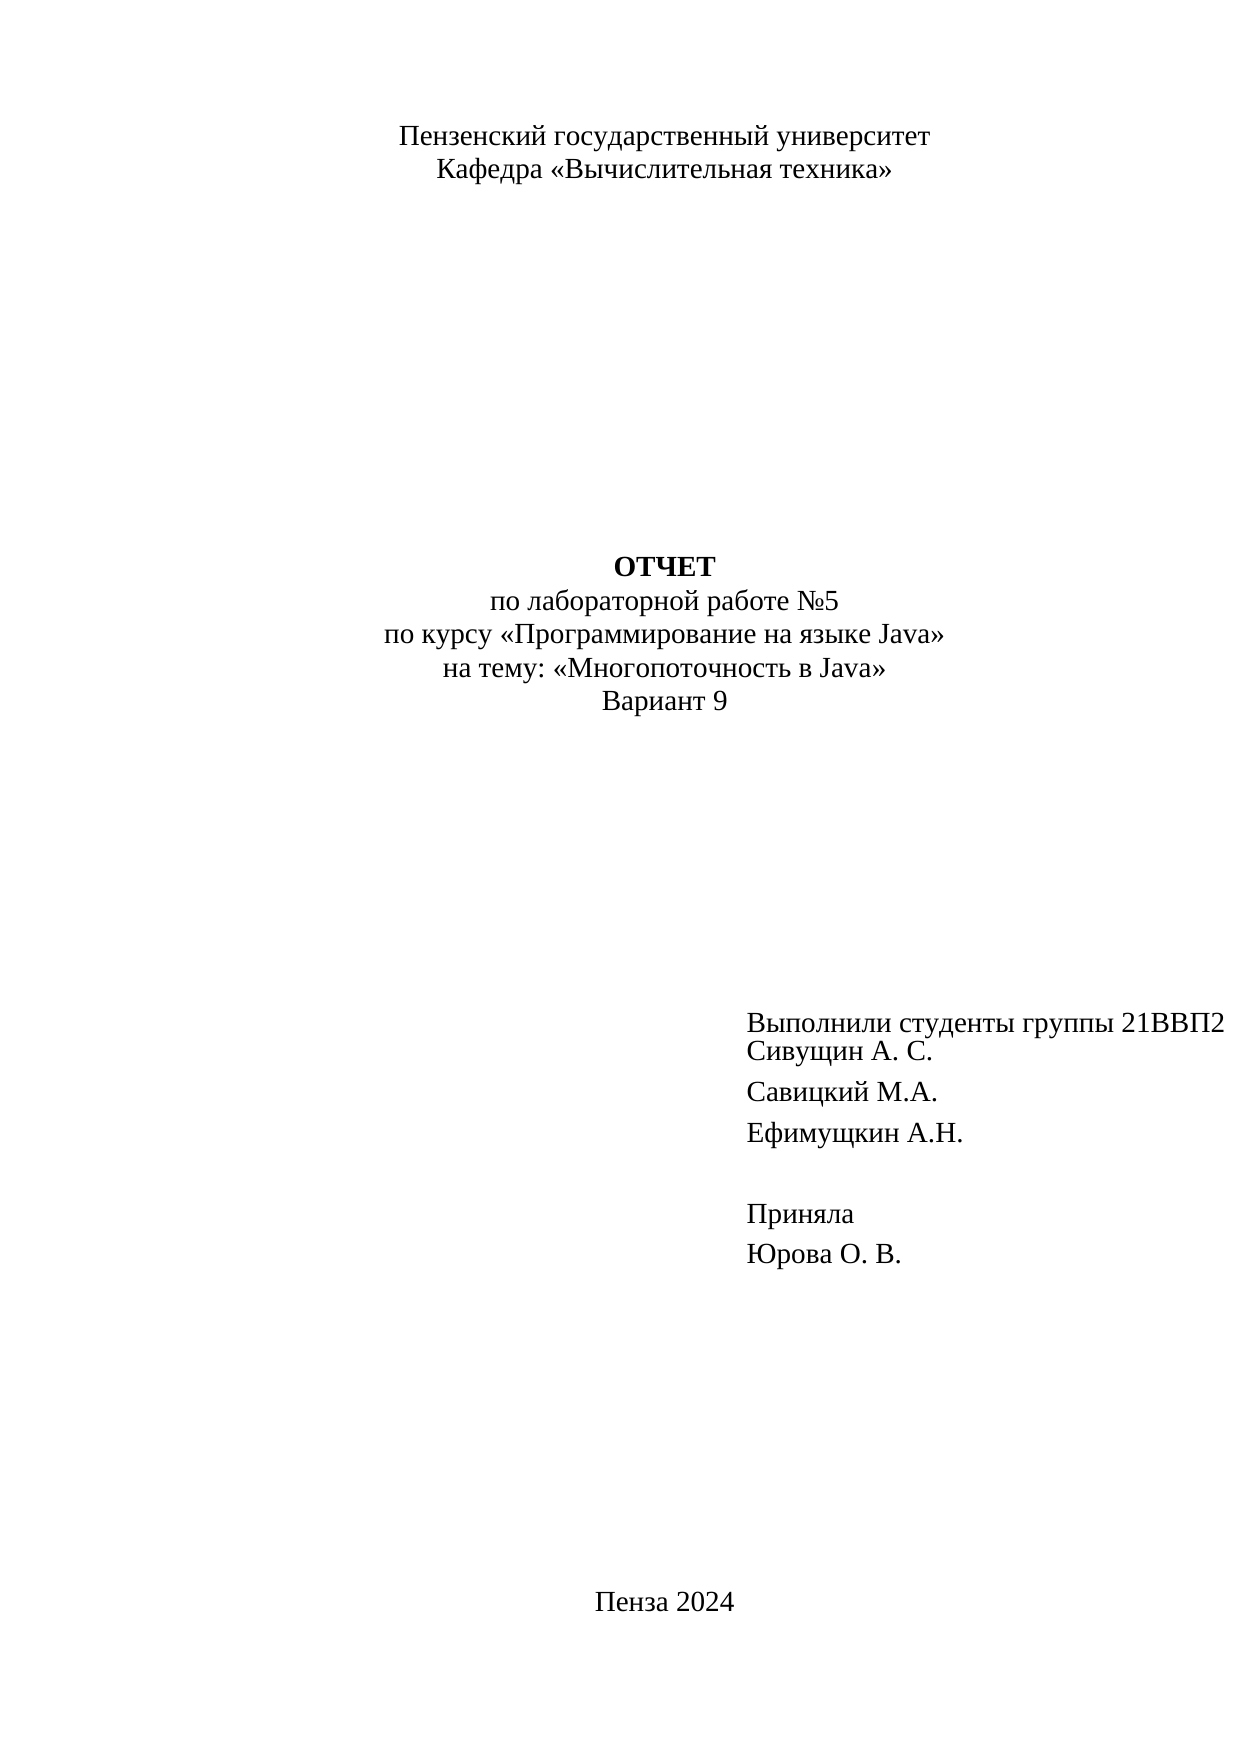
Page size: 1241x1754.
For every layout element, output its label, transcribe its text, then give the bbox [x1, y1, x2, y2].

text на тему: «Многопоточность в Java» [118, 650, 1211, 683]
text Пензенский государственный университет [118, 118, 1211, 152]
text по курсу «Программирование на языке Java» [118, 616, 1211, 650]
text ОТЧЕТ [118, 549, 1211, 583]
text Кафедра «Вычислительная техника» [118, 152, 1211, 185]
text Пенза 2024 [118, 1584, 1211, 1618]
text по лабораторной работе №5 [118, 583, 1211, 616]
text Вариант 9 [118, 683, 1211, 717]
